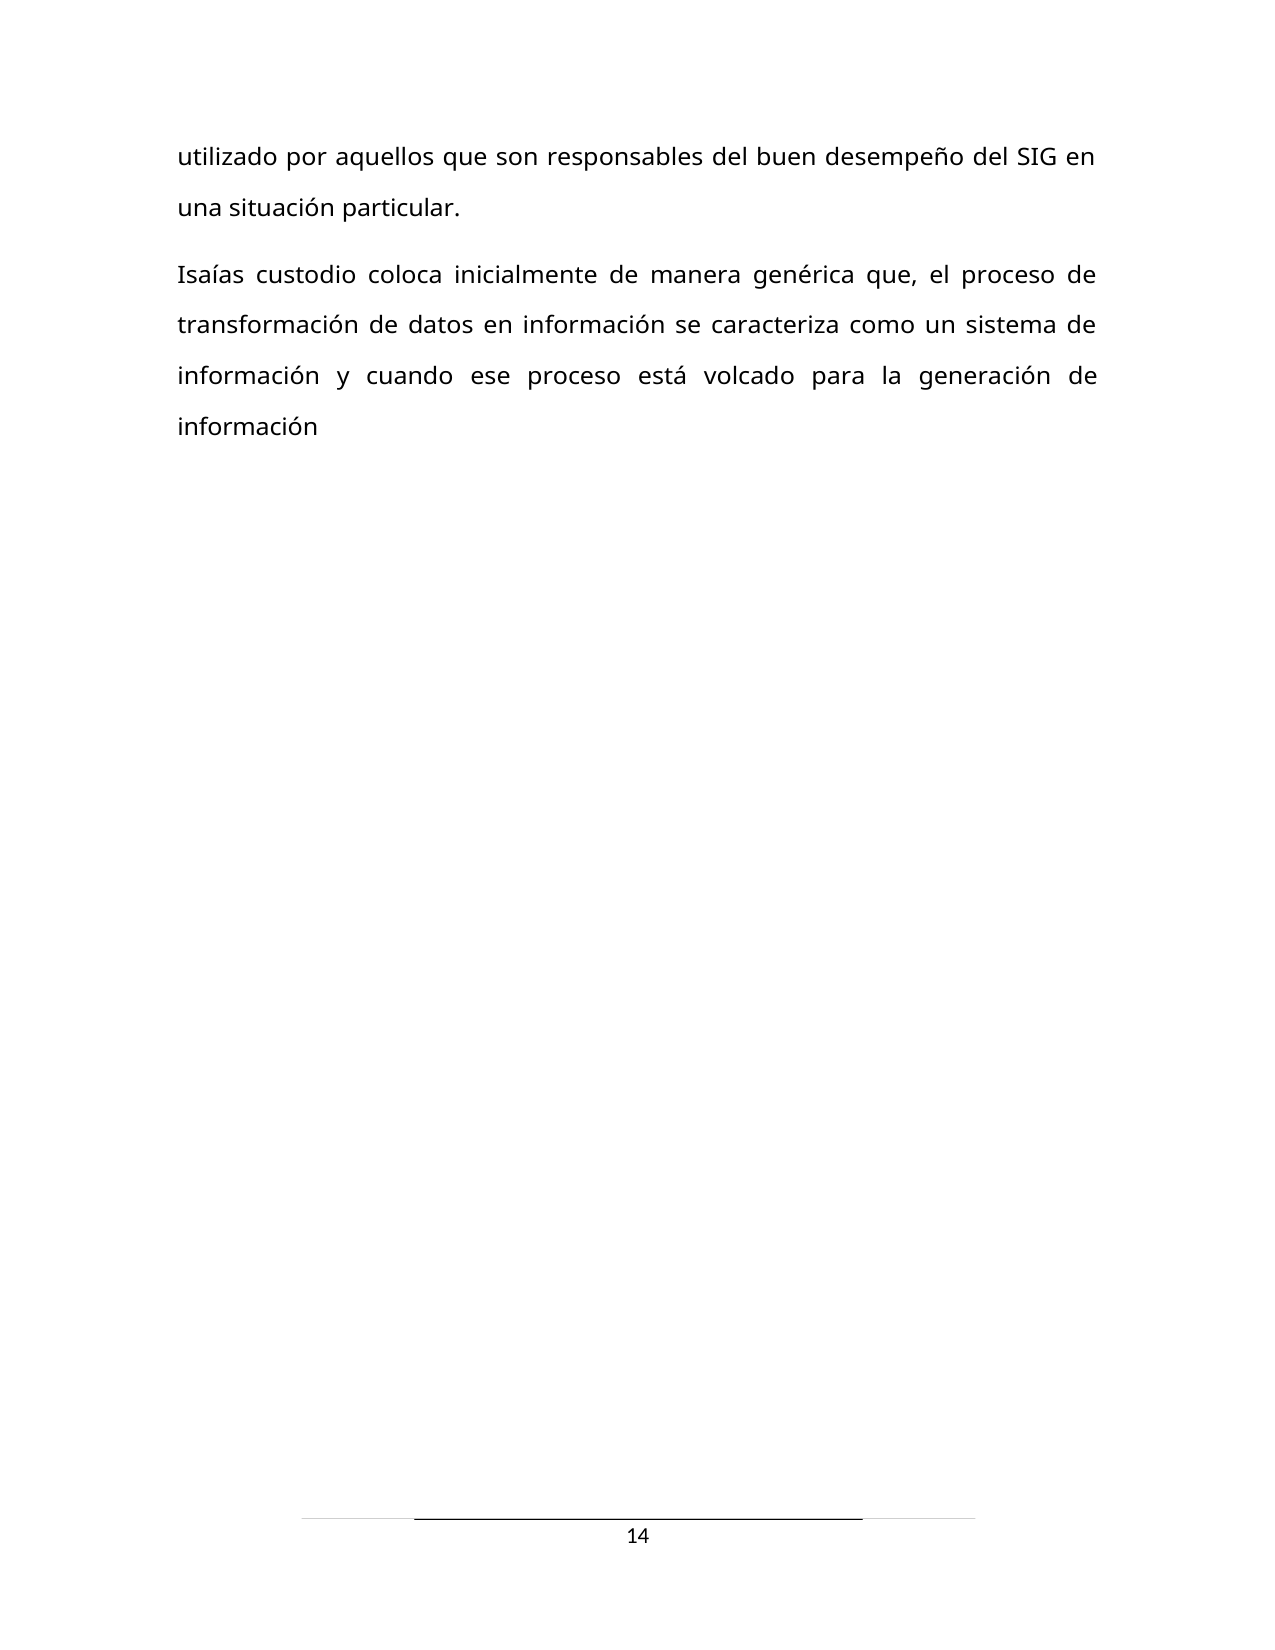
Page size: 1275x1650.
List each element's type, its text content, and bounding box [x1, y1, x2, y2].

picture [190, 1512, 1087, 1520]
text Isaías custodio coloca inicialmente de manera genérica que, el proceso de transformación de datos en información se caracteriza como un sistema de información y cuando ese proceso está volcado para la generación de información [177, 257, 1097, 442]
